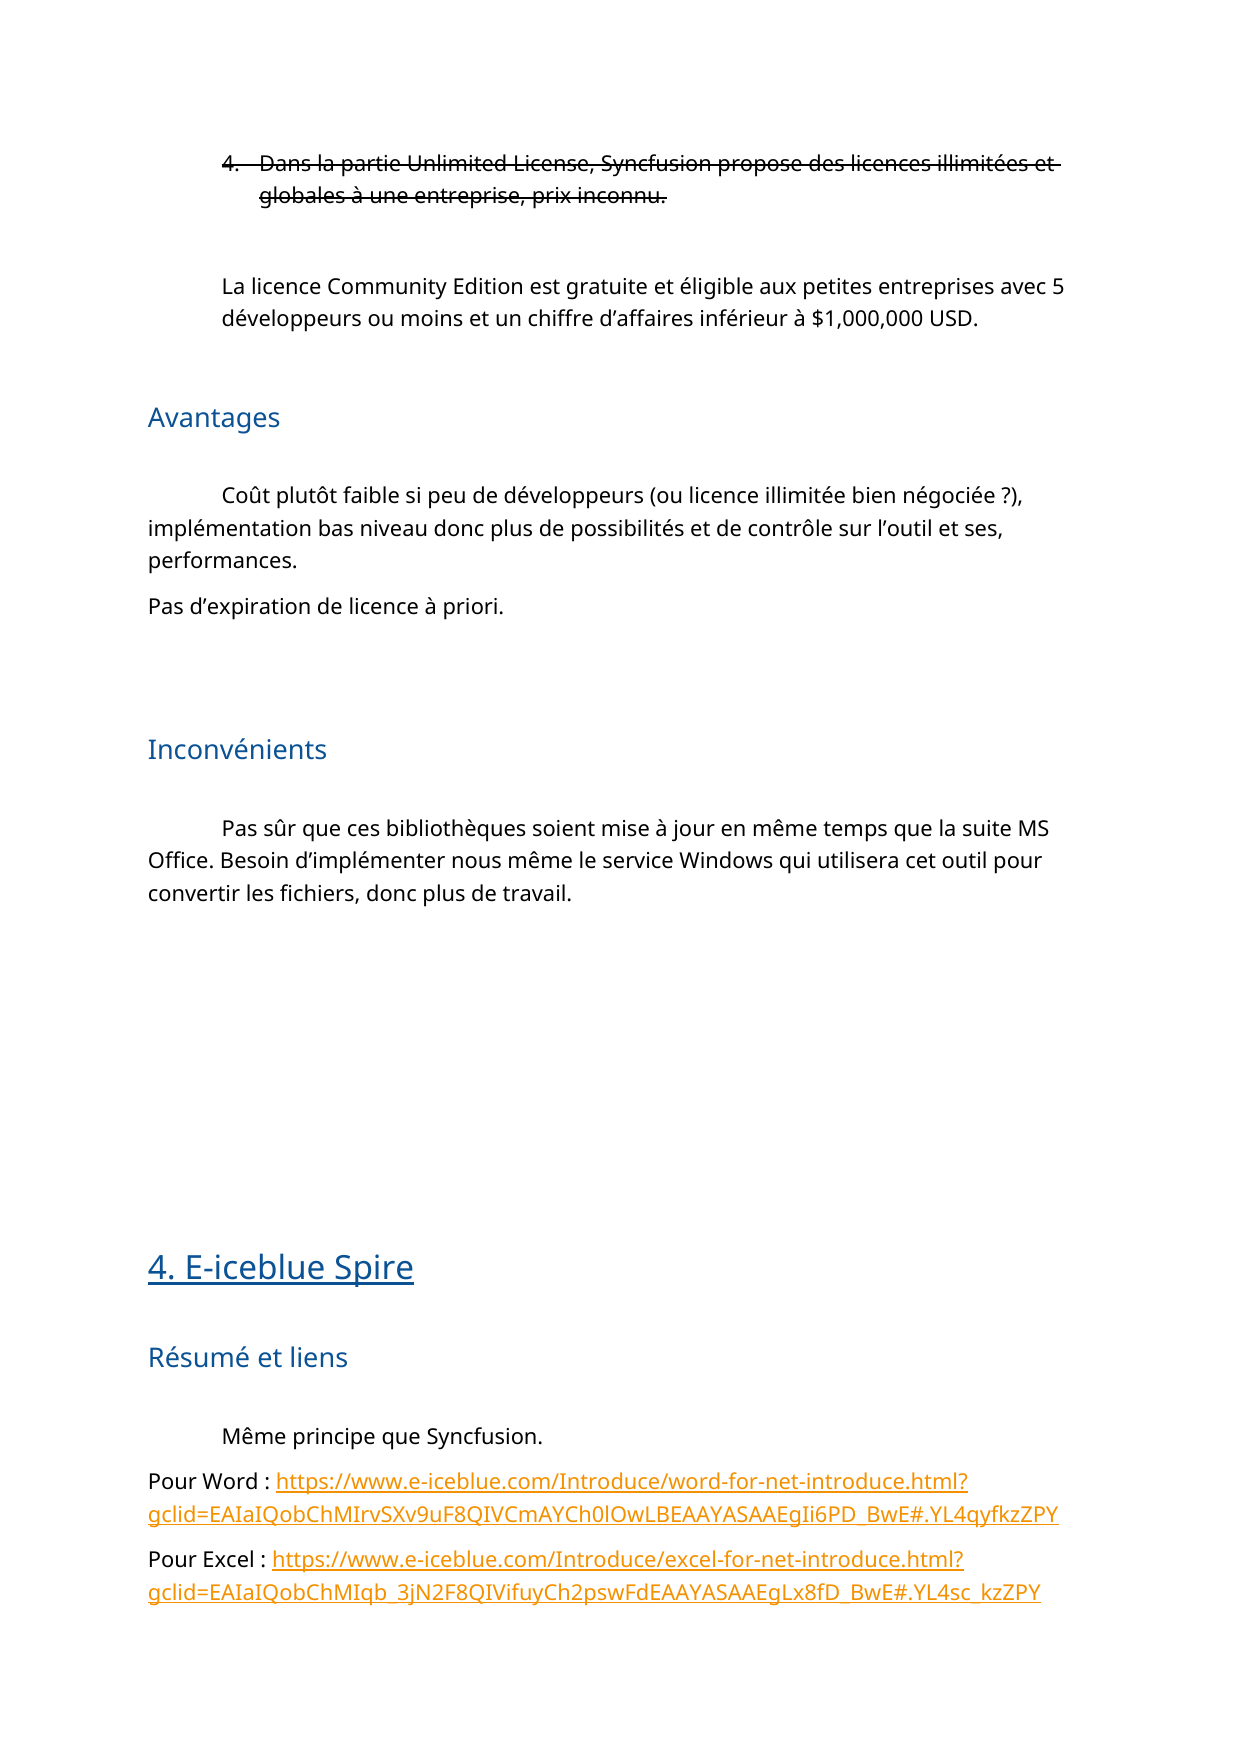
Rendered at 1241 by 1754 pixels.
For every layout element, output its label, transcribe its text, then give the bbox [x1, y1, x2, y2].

list Dans la partie Unlimited License, Syncfusion propose des licences illimitées et globales à une entreprise, prix inconnu. [221, 148, 1093, 210]
text Pas sûr que ces bibliothèques soient mise à jour en même temps que la suite MS Office. Besoin d’implémenter nous même le service Windows qui utilisera cet outil pour convertir les fichiers, donc plus de travail. [148, 813, 1093, 908]
subtitle Résumé et liens [148, 1339, 1093, 1376]
text Même principe que Syncfusion. [148, 1421, 1093, 1451]
subtitle Avantages [148, 398, 1093, 435]
text Pour Excel : https://www.e-iceblue.com/Introduce/excel-for-net-introduce.html?gclid=EAIaIQobChMIqb_3jN2F8QIVifuyCh2pswFdEAAYASAAEgLx8fD_BwE#.YL4sc_kzZPY [148, 1544, 1093, 1606]
text Pour Word : https://www.e-iceblue.com/Introduce/word-for-net-introduce.html?gclid=EAIaIQobChMIrvSXv9uF8QIVCmAYCh0lOwLBEAAYASAAEgIi6PD_BwE#.YL4qyfkzZPY [148, 1466, 1093, 1528]
subtitle 4. E-iceblue Spire [148, 1244, 1093, 1289]
text Coût plutôt faible si peu de développeurs (ou licence illimitée bien négociée ?), implémentation bas niveau donc plus de possibilités et de contrôle sur l’outil et ses, performances. [148, 480, 1093, 575]
text Pas d’expiration de licence à priori. [148, 591, 1093, 621]
subtitle Inconvénients [148, 731, 1093, 767]
text La licence Community Edition est gratuite et éligible aux petites entreprises avec 5 développeurs ou moins et un chiffre d’affaires inférieur à $1,000,000 USD. [221, 271, 1093, 333]
